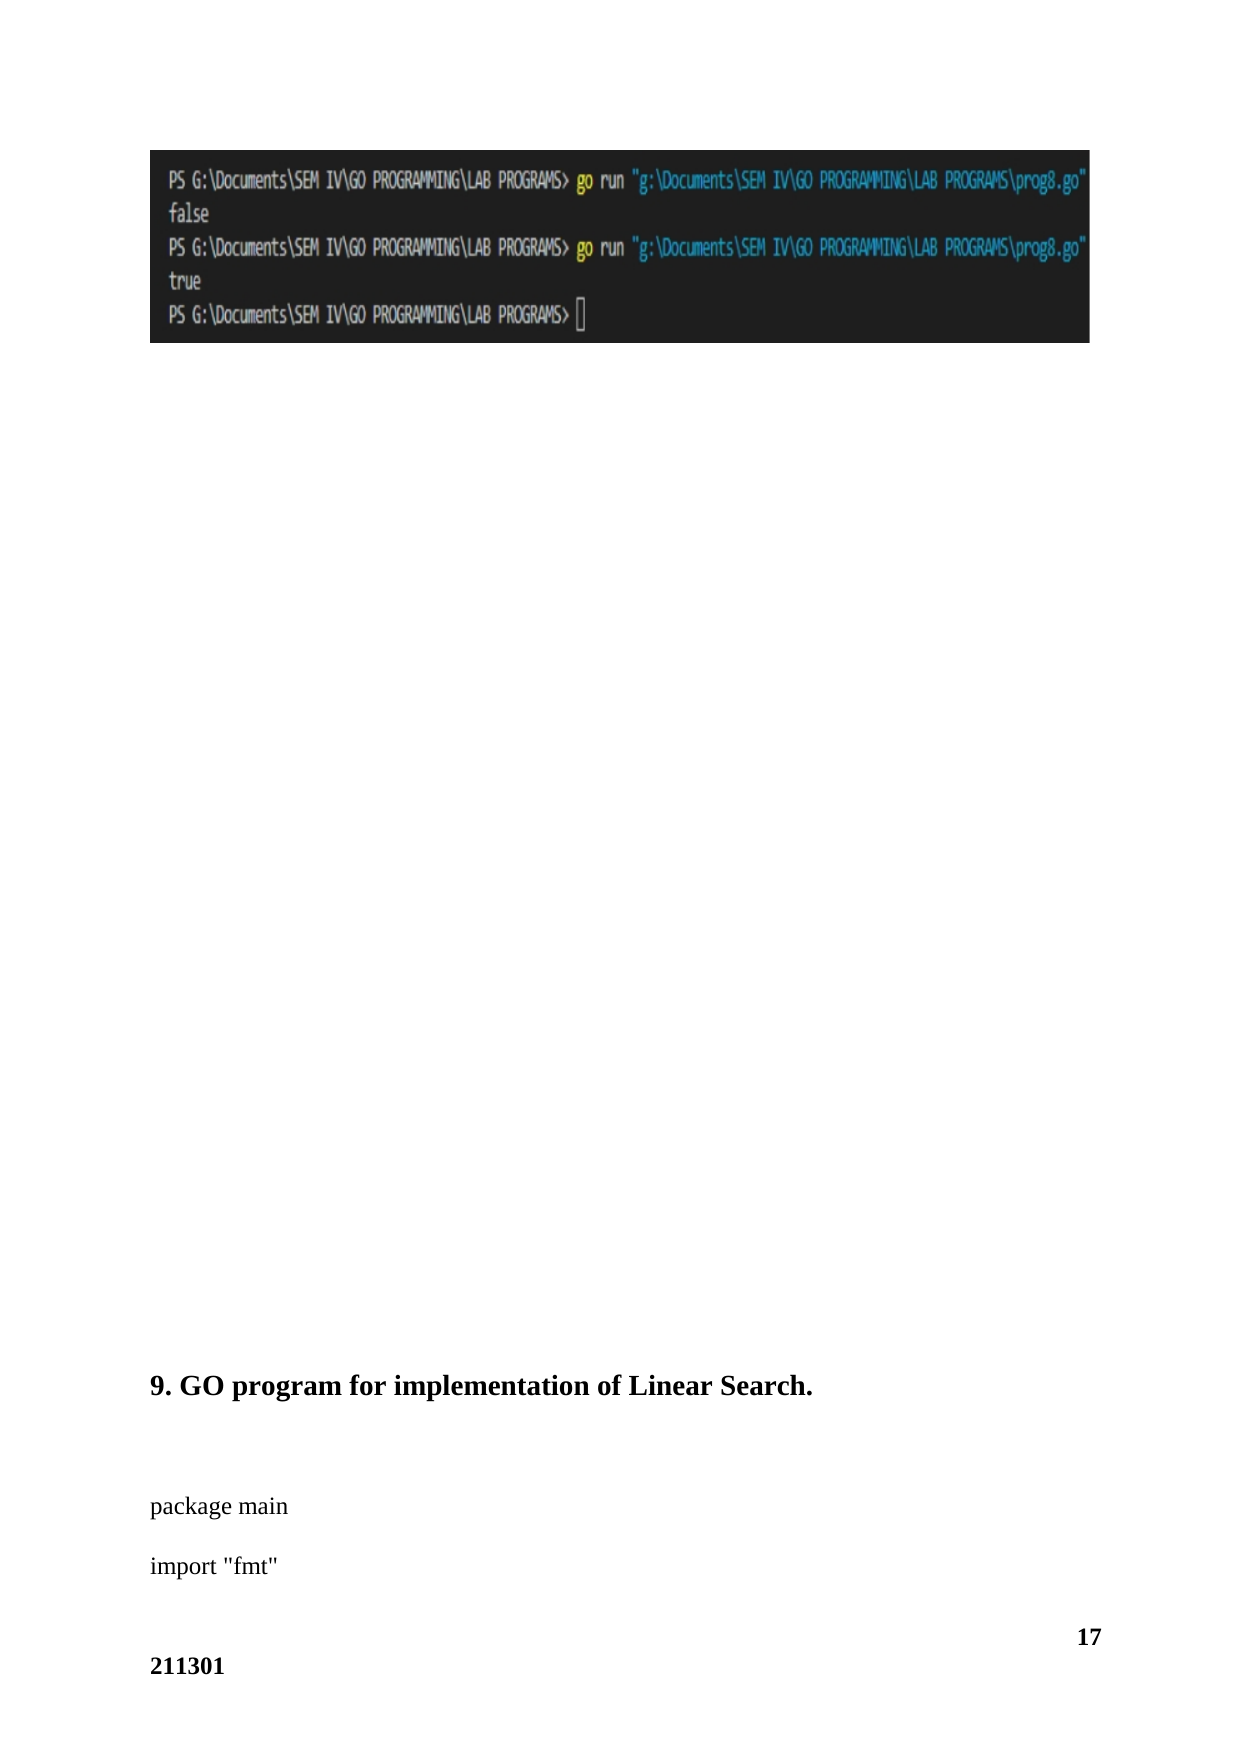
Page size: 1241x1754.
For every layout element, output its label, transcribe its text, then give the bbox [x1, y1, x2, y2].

picture [150, 150, 1090, 343]
text package main [150, 1491, 1090, 1520]
text 9. GO program for implementation of Linear Search. [150, 1368, 1090, 1402]
text import "fmt" [150, 1551, 1090, 1579]
